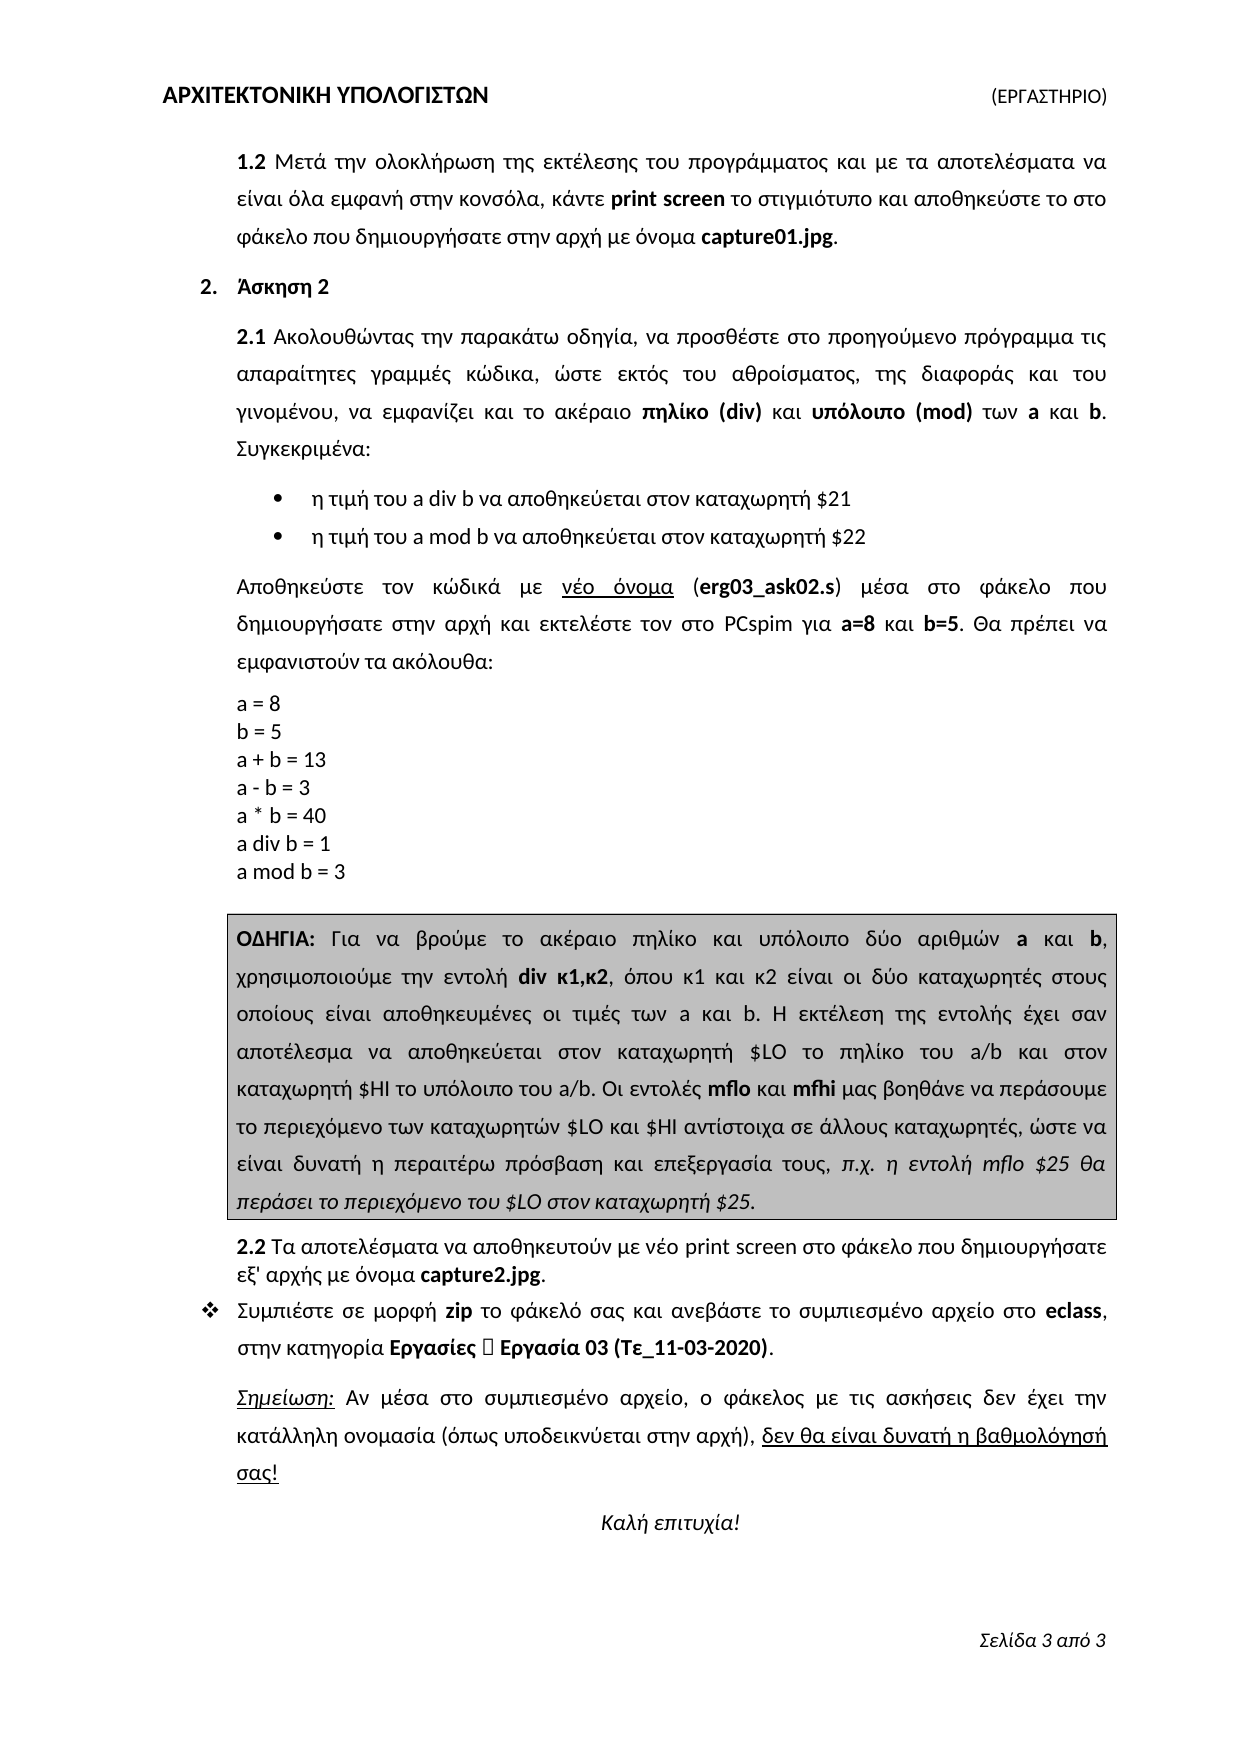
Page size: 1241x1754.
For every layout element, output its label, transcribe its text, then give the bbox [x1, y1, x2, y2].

text 1.2 Μετά την ολοκλήρωση της εκτέλεσης του προγράμματος και με τα αποτελέσματα να είναι όλα εμφανή στην κονσόλα, κάντε print screen το στιγμιότυπο και αποθηκεύστε το στο φάκελο που δημιουργήσατε στην αρχή με όνομα capture01.jpg. [236, 139, 1107, 252]
text Καλή επιτυχία! [236, 1501, 1107, 1538]
text a mod b = 3 [236, 857, 1107, 885]
list Άσκηση 2 [200, 264, 1107, 302]
text b = 5 [236, 717, 1107, 745]
text Αποθηκεύστε τον κώδικά με νέο όνομα (erg03_ask02.s) μέσα στο φάκελο που δημιουργήσατε στην αρχή και εκτελέστε τον στο PCspim για a=8 και b=5. Θα πρέπει να εμφανιστούν τα ακόλουθα: [236, 564, 1107, 677]
text 2.1 Ακολουθώντας την παρακάτω οδηγία, να προσθέστε στο προηγούμενο πρόγραμμα τις απαραίτητες γραμμές κώδικα, ώστε εκτός του αθροίσματος, της διαφοράς και του γινομένου, να εμφανίζει και το ακέραιο πηλίκο (div) και υπόλοιπο (mod) των a και b. Συγκεκριμένα: [236, 314, 1107, 464]
text a * b = 40 [236, 801, 1107, 829]
list η τιμή του a mod b να αποθηκεύεται στον καταχωρητή $22 [274, 514, 1107, 552]
text Σημείωση: Αν μέσα στο συμπιεσμένο αρχείο, ο φάκελος με τις ασκήσεις δεν έχει την κατάλληλη ονομασία (όπως υποδεικνύεται στην αρχή), δεν θα είναι δυνατή η βαθμολόγησή σας! [236, 1376, 1107, 1488]
text a div b = 1 [236, 829, 1107, 857]
list Συμπιέστε σε μορφή zip το φάκελό σας και ανεβάστε το συμπιεσμένο αρχείο στο eclass, στην κατηγορία Εργασίες  Εργασία 03 (Τε_11-03-2020). [200, 1288, 1107, 1363]
text a + b = 13 [236, 745, 1107, 773]
text a - b = 3 [236, 773, 1107, 801]
text a = 8 [236, 689, 1107, 717]
text ΟΔΗΓΙΑ: Για να βρούμε το ακέραιο πηλίκο και υπόλοιπο δύο αριθμών a και b, χρησιμοποιούμε την εντολή div κ1,κ2, όπου κ1 και κ2 είναι οι δύο καταχωρητές στους οποίους είναι αποθηκευμένες οι τιμές των a και b. Η εκτέλεση της εντολής έχει σαν αποτέλεσμα να αποθηκεύεται στον καταχωρητή $LO το πηλίκο του a/b και στον καταχωρητή $HI το υπόλοιπο του a/b. Οι εντολές mflo και mfhi μας βοηθάνε να περάσουμε το περιεχόμενο των καταχωρητών $LO και $HI αντίστοιχα σε άλλους καταχωρητές, ώστε να είναι δυνατή η περαιτέρω πρόσβαση και επεξεργασία τους, π.χ. η εντολή mflo $25 θα περάσει το περιεχόμενο του $LO στον καταχωρητή $25. [228, 915, 1116, 1219]
list η τιμή του a div b να αποθηκεύεται στον καταχωρητή $21 [274, 477, 1107, 514]
text 2.2 Τα αποτελέσματα να αποθηκευτούν με νέο print screen στο φάκελο που δημιουργήσατε εξ' αρχής με όνομα capture2.jpg. [236, 1232, 1107, 1288]
